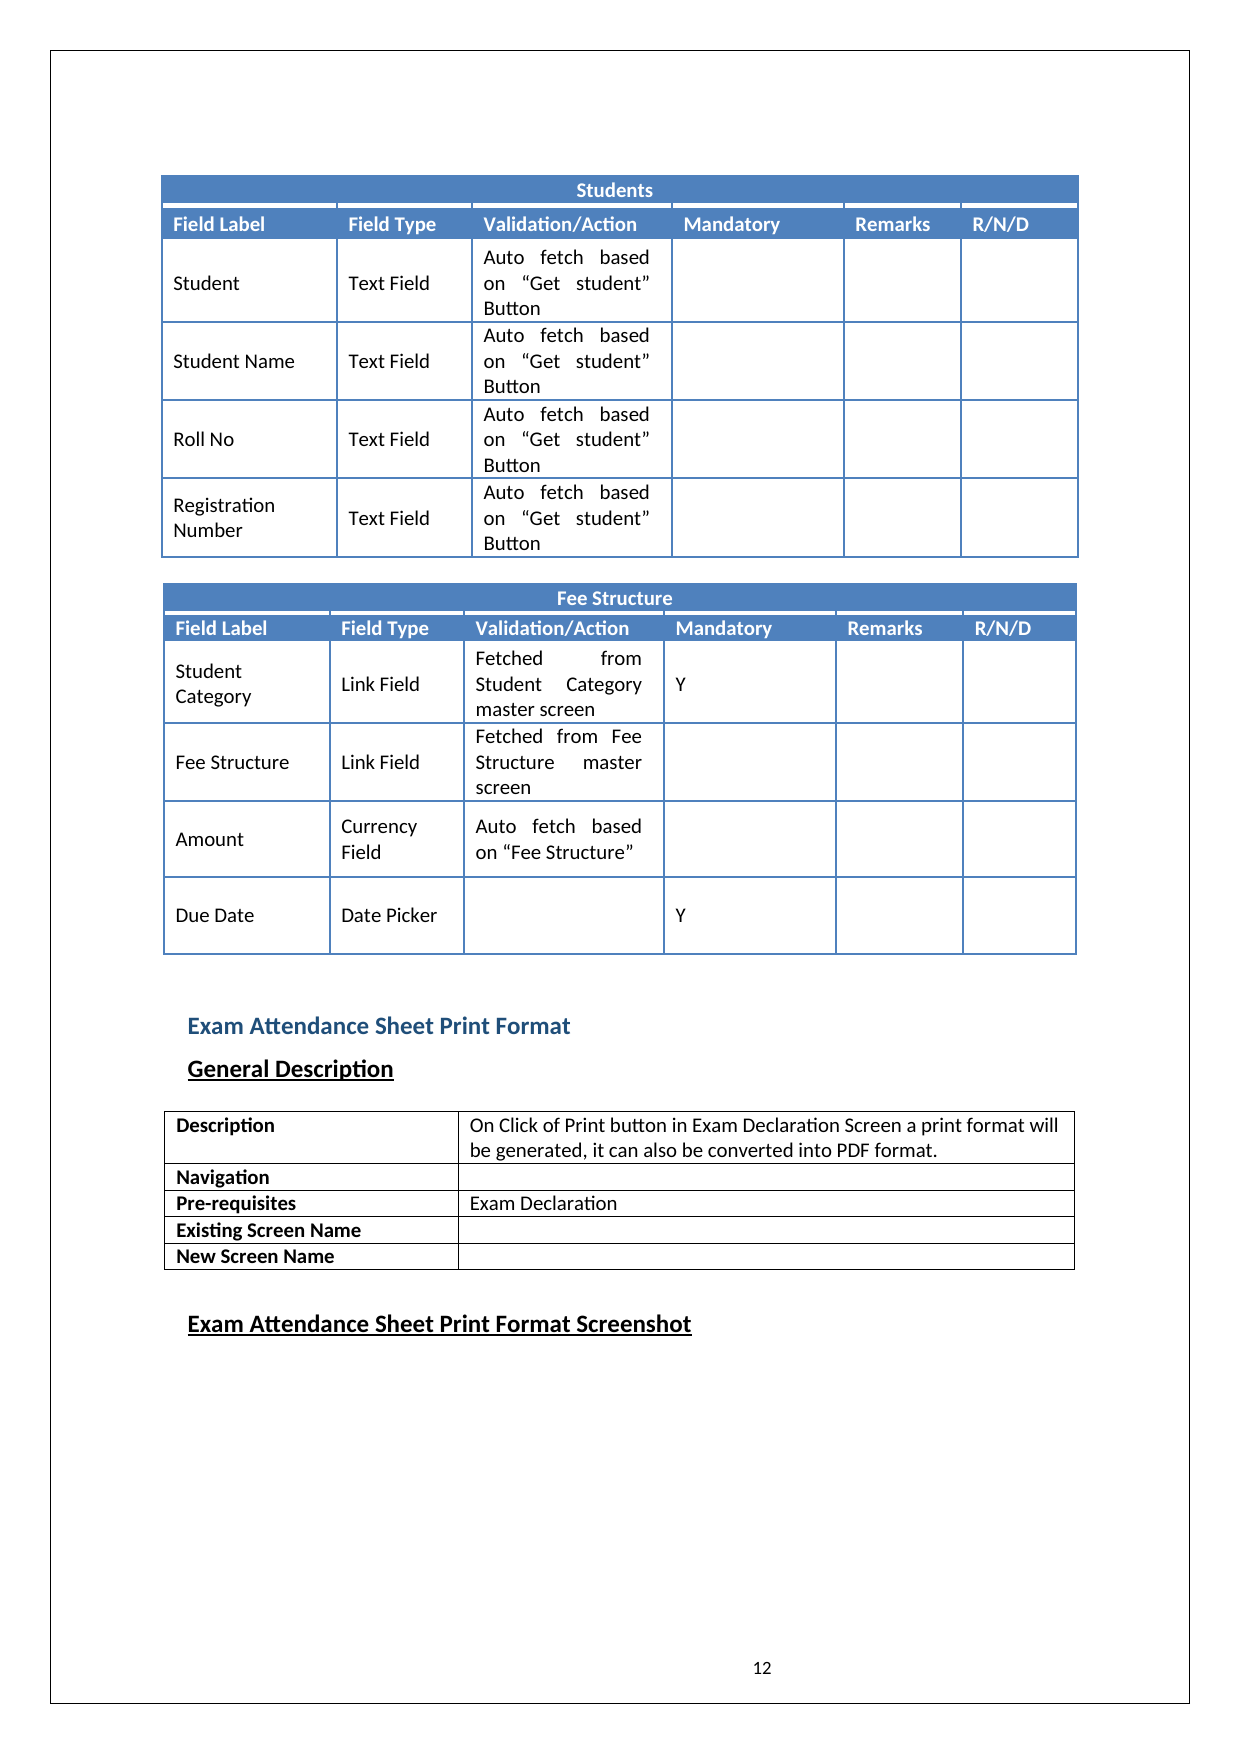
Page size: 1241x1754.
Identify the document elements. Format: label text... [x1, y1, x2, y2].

table_cell Link Field [331, 724, 463, 800]
table_cell [845, 244, 960, 321]
table_cell Field Label [163, 208, 336, 239]
table_cell Navigation [165, 1164, 458, 1189]
table_cell Fetched from Fee Structure master screen [465, 724, 663, 800]
table_header Description [165, 1112, 458, 1163]
table_cell [962, 401, 1077, 477]
table_cell Roll No [163, 401, 336, 477]
table_cell [964, 878, 1075, 952]
table_header On Click of Print button in Exam Declaration Screen a print format will be generated, it can also be converted into PDF format. [459, 1112, 1074, 1163]
table_cell Text Field [338, 244, 471, 321]
table_cell R/N/D [962, 208, 1077, 239]
table_cell [962, 323, 1077, 399]
table_cell [673, 244, 843, 321]
table_cell [837, 802, 962, 876]
table_cell Validation/Action [473, 208, 671, 239]
table_cell [459, 1164, 1074, 1189]
table_cell Validation/Action [465, 615, 663, 641]
table_cell Student [163, 244, 336, 321]
table_cell [845, 479, 960, 556]
table_cell [459, 1217, 1074, 1242]
table_cell Y [665, 645, 835, 722]
table_cell Date Picker [331, 878, 463, 952]
table_cell Pre-requisites [165, 1191, 458, 1216]
table_cell Remarks [837, 615, 962, 641]
table_cell Fetched from Student Category master screen [465, 645, 663, 722]
table_cell [964, 645, 1075, 722]
table_cell Text Field [338, 401, 471, 477]
table_cell [837, 724, 962, 800]
table_cell Mandatory [673, 208, 843, 239]
table_cell New Screen Name [165, 1244, 458, 1269]
table_cell Amount [165, 802, 329, 876]
table_header Students [163, 178, 1077, 203]
subtitle Exam Attendance Sheet Print Format [187, 1010, 1053, 1041]
table_cell Field Label [165, 615, 329, 641]
table_cell [665, 802, 835, 876]
table_cell Registration Number [163, 479, 336, 556]
table_cell [837, 878, 962, 952]
table_cell [465, 878, 663, 952]
table_cell Link Field [331, 645, 463, 722]
table_cell [845, 401, 960, 477]
table_cell [962, 244, 1077, 321]
table_cell Auto fetch based on “Get student” Button [473, 479, 671, 556]
table_cell Due Date [165, 878, 329, 952]
table_cell Fee Structure [165, 724, 329, 800]
table_cell Auto fetch based on “Get student” Button [473, 323, 671, 399]
table_cell Auto fetch based on “Get student” Button [473, 244, 671, 321]
list General Description [187, 1053, 1053, 1083]
table_cell [962, 479, 1077, 556]
table_cell R/N/D [964, 615, 1075, 641]
table_cell [673, 401, 843, 477]
table_cell Student Name [163, 323, 336, 399]
table_cell Remarks [845, 208, 960, 239]
subtitle Exam Attendance Sheet Print Format Screenshot [187, 1308, 1053, 1338]
table_cell [665, 724, 835, 800]
table_cell Text Field [338, 479, 471, 556]
table_cell Currency Field [331, 802, 463, 876]
table_cell Auto fetch based on “Fee Structure” [465, 802, 663, 876]
table_cell Auto fetch based on “Get student” Button [473, 401, 671, 477]
table_header Fee Structure [165, 585, 1075, 611]
table_cell [673, 479, 843, 556]
table_cell Student Category [165, 645, 329, 722]
table_cell Mandatory [665, 615, 835, 641]
table_cell [964, 724, 1075, 800]
table_cell Text Field [338, 323, 471, 399]
table_cell Existing Screen Name [165, 1217, 458, 1242]
table_cell [459, 1244, 1074, 1269]
table_cell [673, 323, 843, 399]
table_cell Exam Declaration [459, 1191, 1074, 1216]
table_cell [964, 802, 1075, 876]
table_cell Y [665, 878, 835, 952]
table_cell Field Type [338, 208, 471, 239]
table_cell Field Type [331, 615, 463, 641]
table_cell [845, 323, 960, 399]
table_cell [837, 645, 962, 722]
